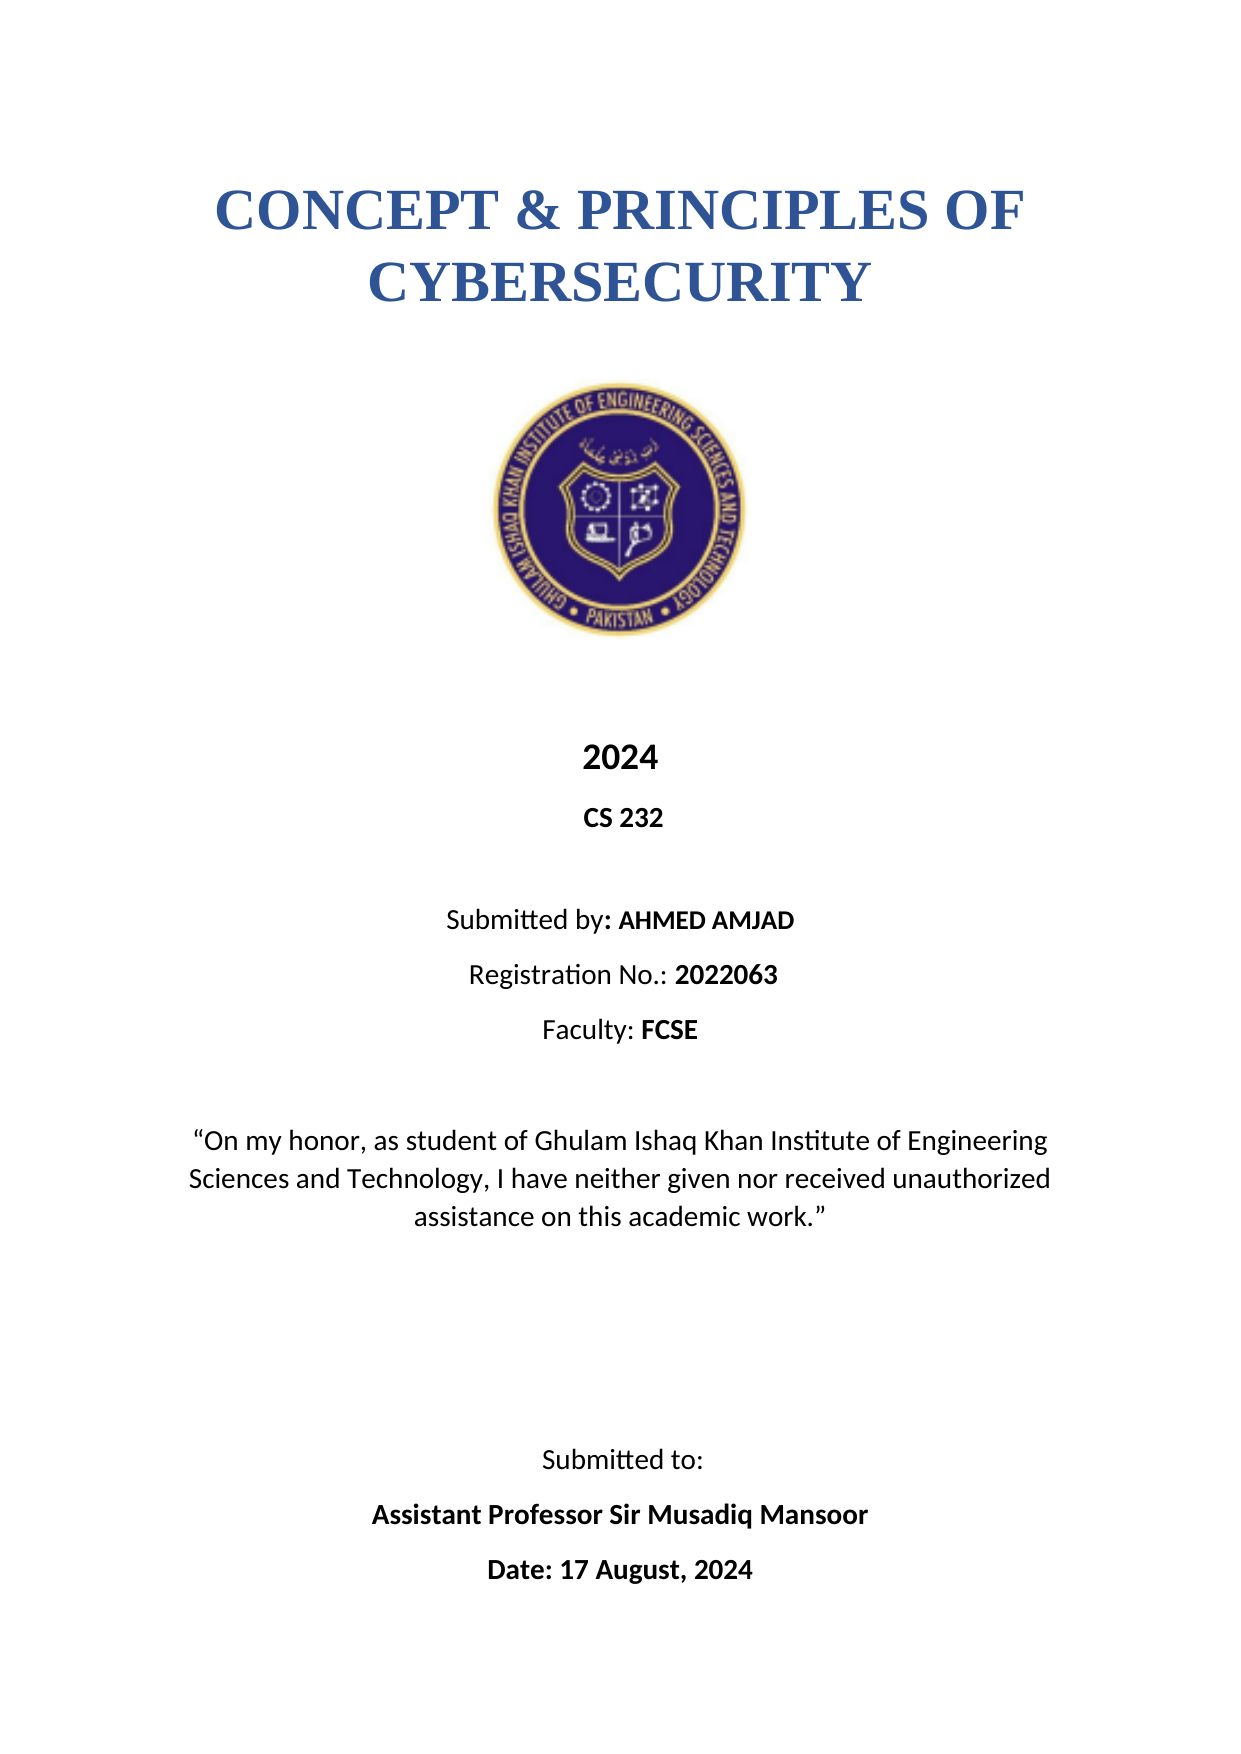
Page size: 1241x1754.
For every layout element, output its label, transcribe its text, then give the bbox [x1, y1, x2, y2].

text “On my honor, as student of Ghulam Ishaq Khan Institute of Engineering Sciences and Technology, I have neither given nor received unauthorized assistance on this academic work.” [150, 1122, 1090, 1234]
text Date: 17 August, 2024 [150, 1551, 1090, 1587]
text Assistant Professor Sir Musadiq Mansoor [150, 1496, 1090, 1532]
text CS 232 [150, 799, 1090, 835]
picture [456, 366, 784, 668]
text Submitted by: AHMED AMJAD [150, 901, 1090, 937]
text 2024 [150, 733, 1090, 779]
text Faculty: FCSE [150, 1011, 1090, 1047]
subtitle CONCEPT & PRINCIPLES OF CYBERSECURITY [150, 175, 1090, 314]
text Registration No.: 2022063 [150, 956, 1090, 992]
text Submitted to: [150, 1441, 1090, 1477]
